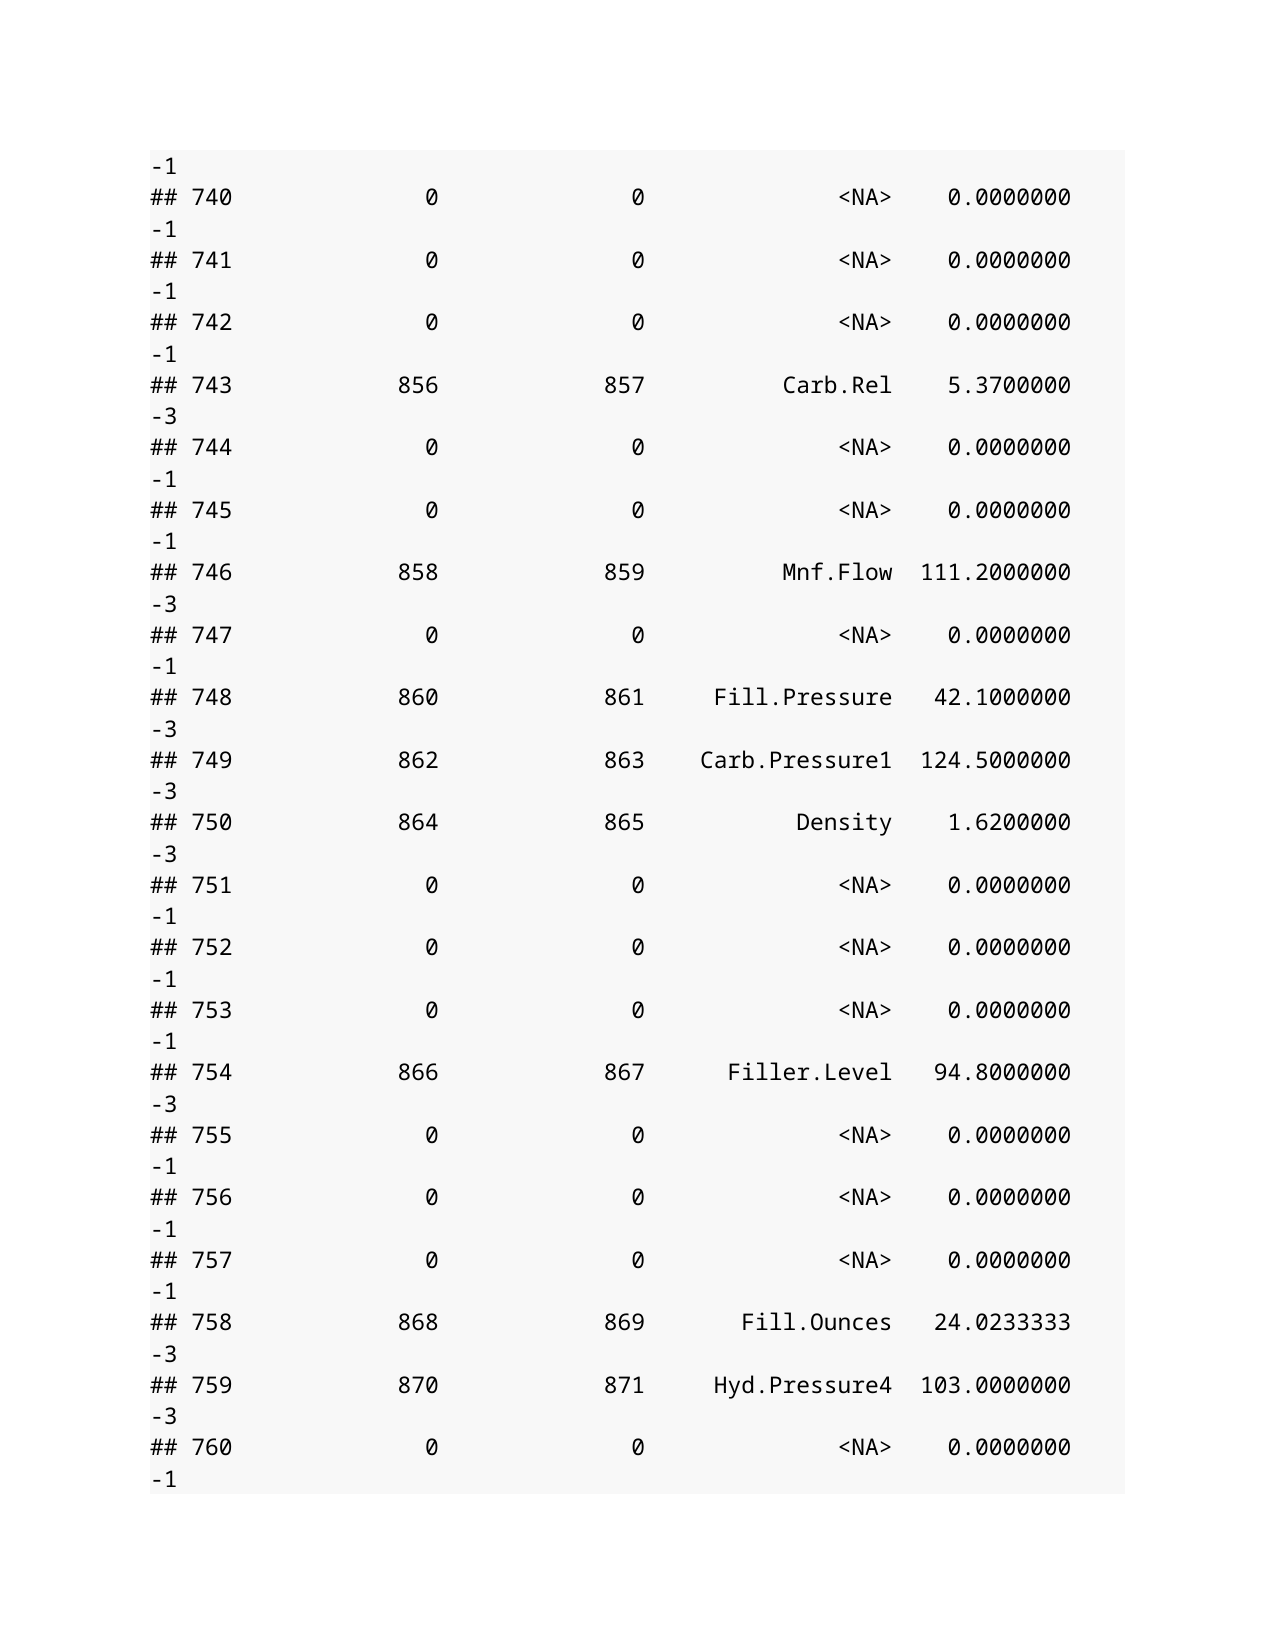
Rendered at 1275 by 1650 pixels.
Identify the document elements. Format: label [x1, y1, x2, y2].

text [150, 150, 1125, 1494]
